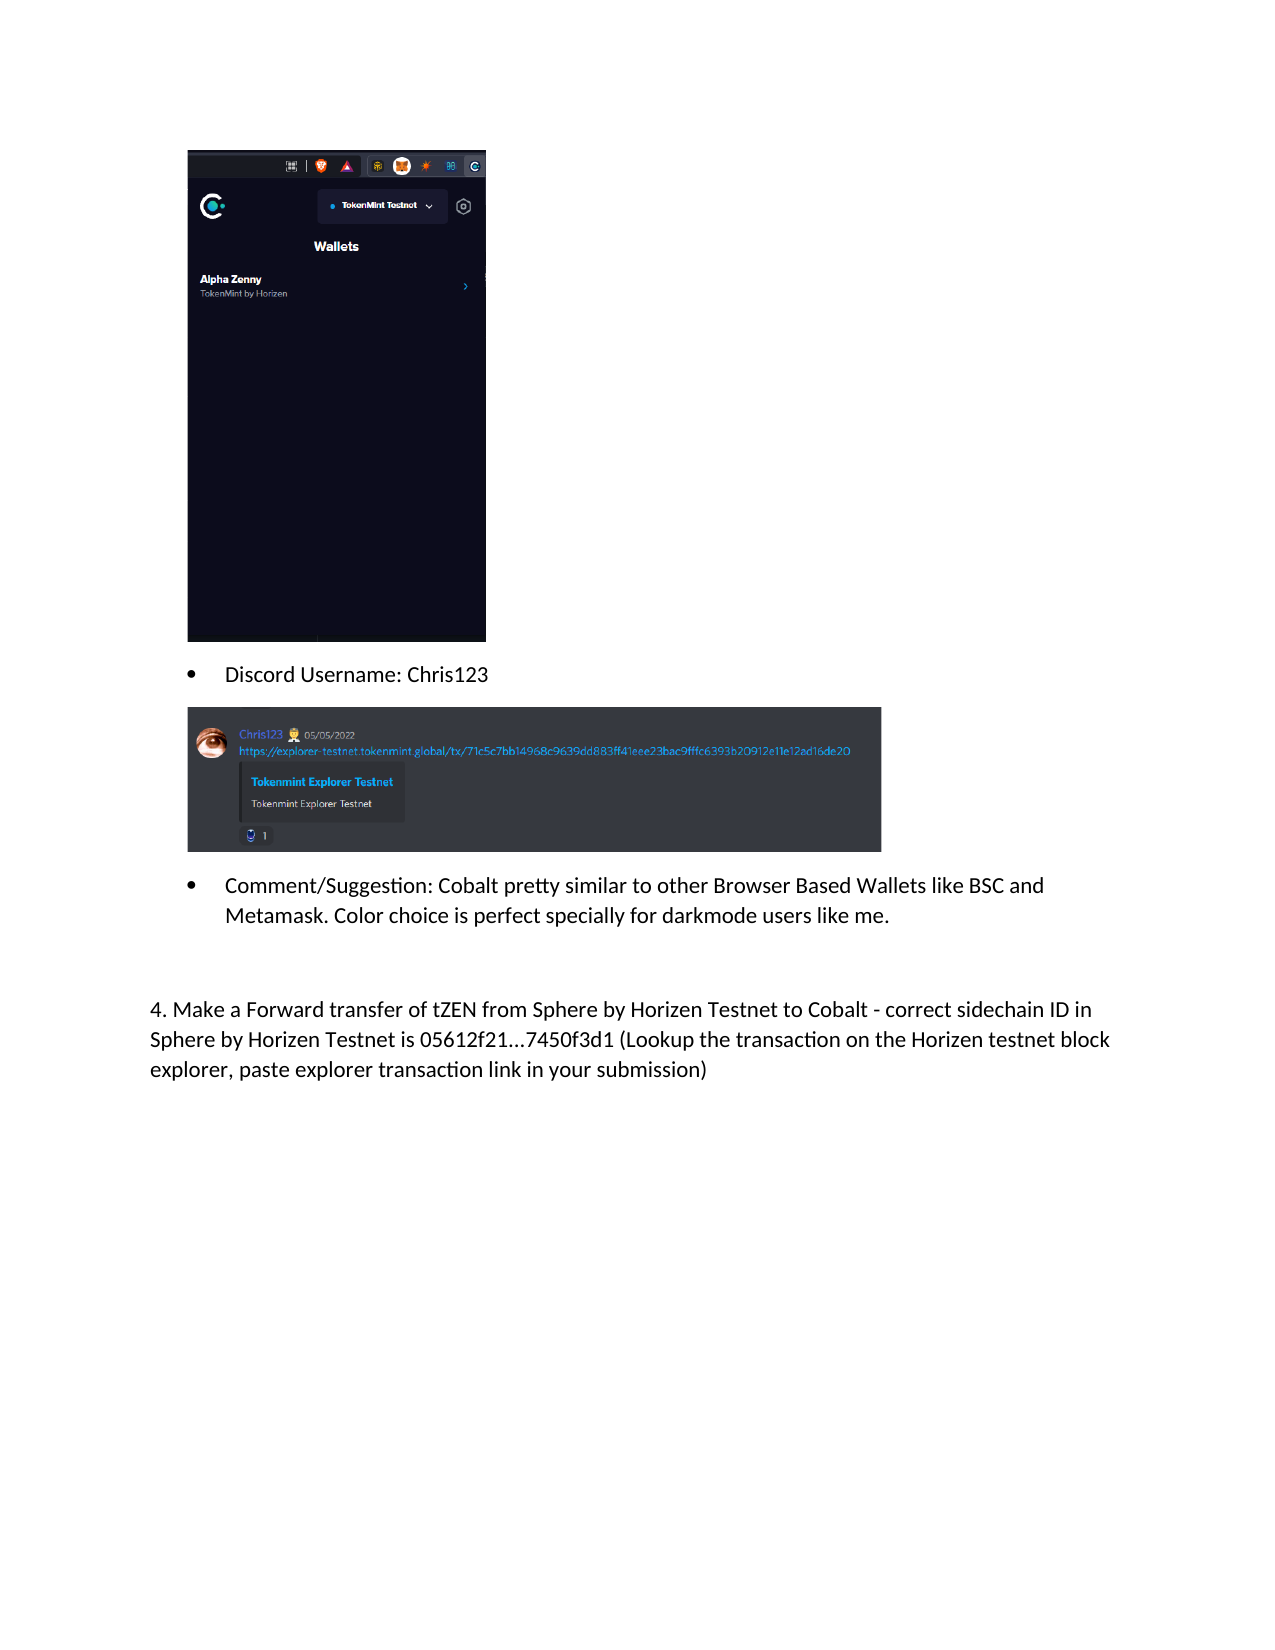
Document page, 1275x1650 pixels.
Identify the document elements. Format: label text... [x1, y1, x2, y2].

picture [187, 150, 486, 642]
list Comment/Suggestion: Cobalt pretty similar to other Browser Based Wallets like BSC and Metamask. Color choice is perfect specially for darkmode users like me. [187, 871, 1125, 929]
picture [187, 707, 882, 852]
text 4. Make a Forward transfer of tZEN from Sphere by Horizen Testnet to Cobalt - correct sidechain ID in Sphere by Horizen Testnet is 05612f21...7450f3d1 (Lookup the transaction on the Horizen testnet block explorer, paste explorer transaction link in your submission) [150, 995, 1125, 1083]
list Discord Username: Chris123 [187, 660, 1125, 688]
